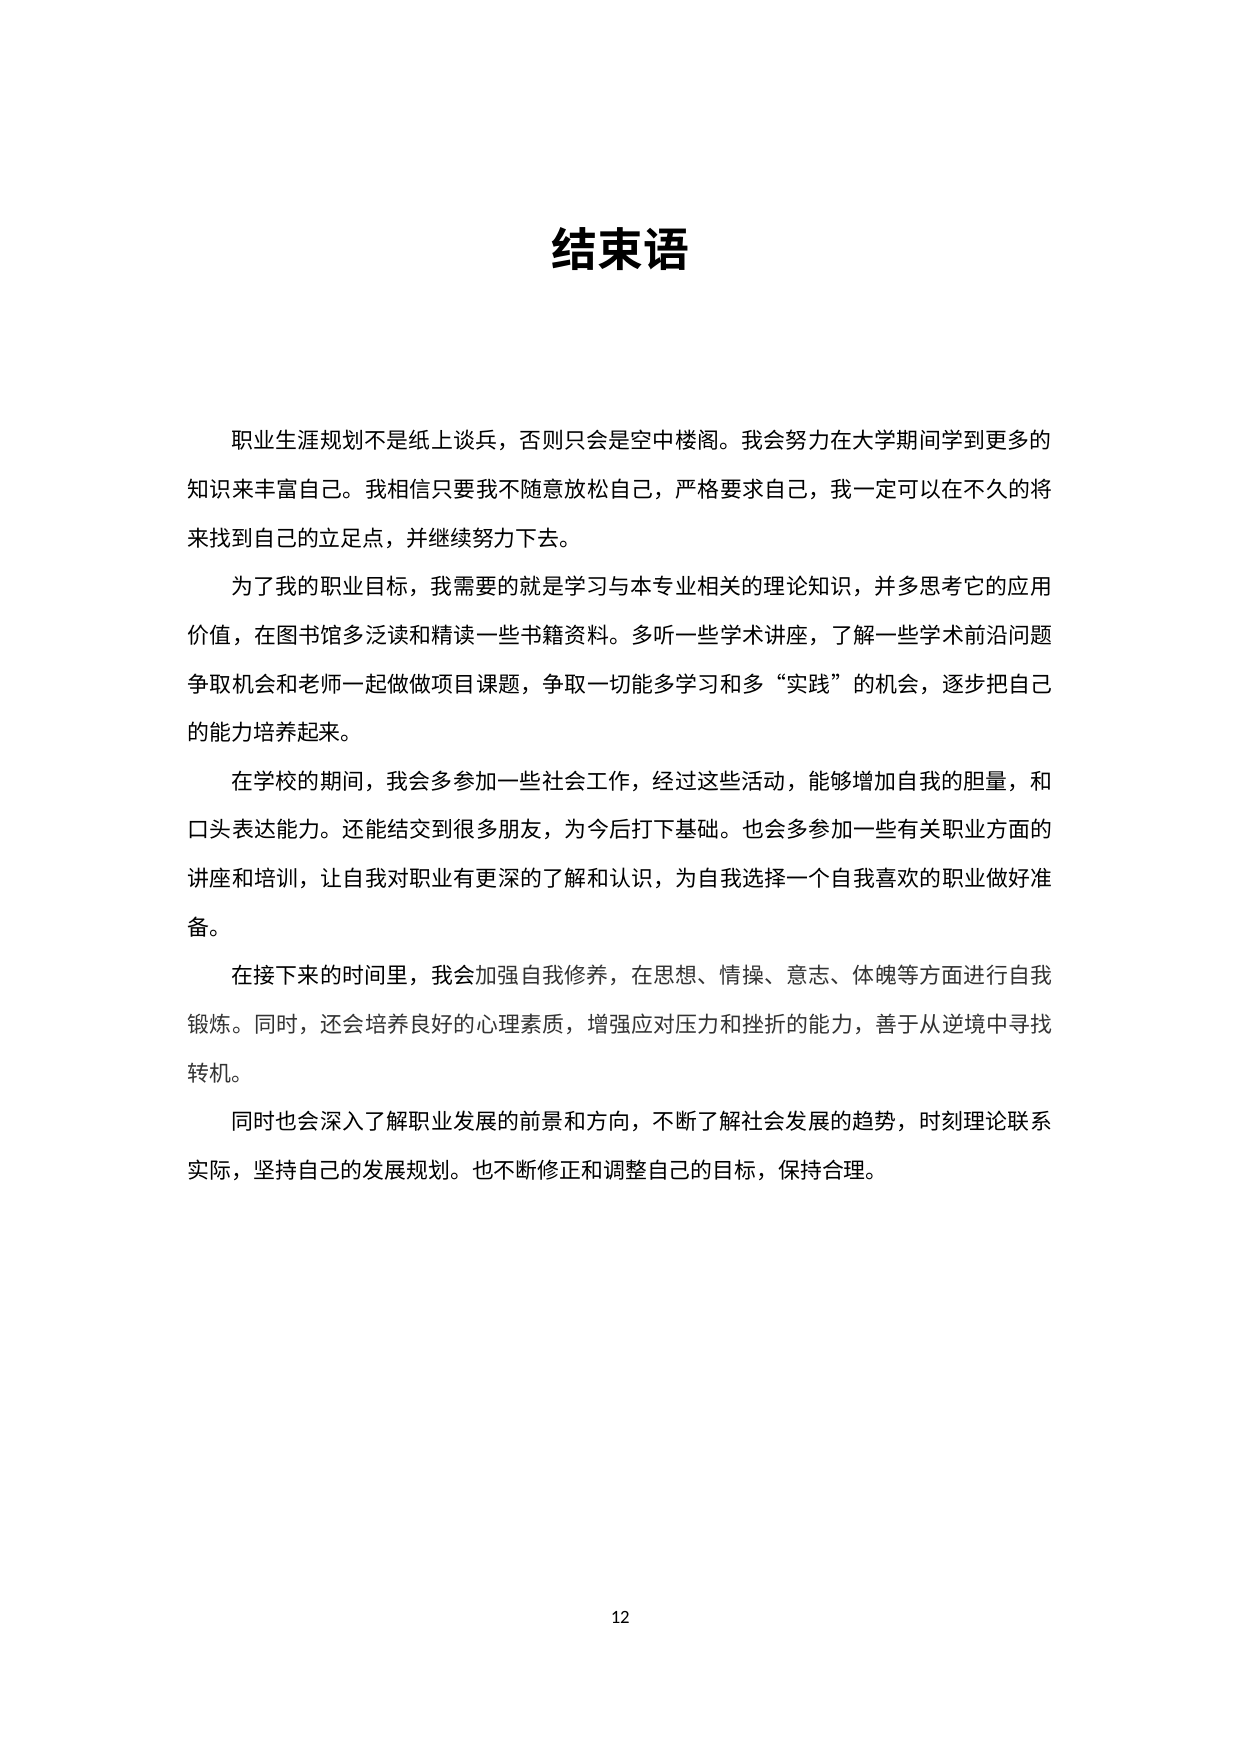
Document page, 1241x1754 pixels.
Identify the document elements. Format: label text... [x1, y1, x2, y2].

text 同时也会深入了解职业发展的前景和方向，不断了解社会发展的趋势，时刻理论联系实际，坚持自己的发展规划。也不断修正和调整自己的目标，保持合理。 [187, 1104, 1053, 1185]
text 为了我的职业目标，我需要的就是学习与本专业相关的理论知识，并多思考它的应用价值，在图书馆多泛读和精读一些书籍资料。多听一些学术讲座，了解一些学术前沿问题，争取机会和老师一起做做项目课题，争取一切能多学习和多“实践”的机会，逐步把自己的能力培养起来。 [187, 569, 1053, 747]
subtitle 结束语 [187, 197, 1053, 295]
text 在学校的期间，我会多参加一些社会工作，经过这些活动，能够增加自我的胆量，和口头表达能力。还能结交到很多朋友，为今后打下基础。也会多参加一些有关职业方面的讲座和培训，让自我对职业有更深的了解和认识，为自我选择一个自我喜欢的职业做好准备。 [187, 763, 1053, 942]
text 在接下来的时间里，我会加强自我修养，在思想、情操、意志、体魄等方面进行自我锻炼。同时，还会培养良好的心理素质，增强应对压力和挫折的能力，善于从逆境中寻找转机。 [187, 958, 1053, 1088]
text 职业生涯规划不是纸上谈兵，否则只会是空中楼阁。我会努力在大学期间学到更多的知识来丰富自己。我相信只要我不随意放松自己，严格要求自己，我一定可以在不久的将来找到自己的立足点，并继续努力下去。 [187, 423, 1053, 553]
